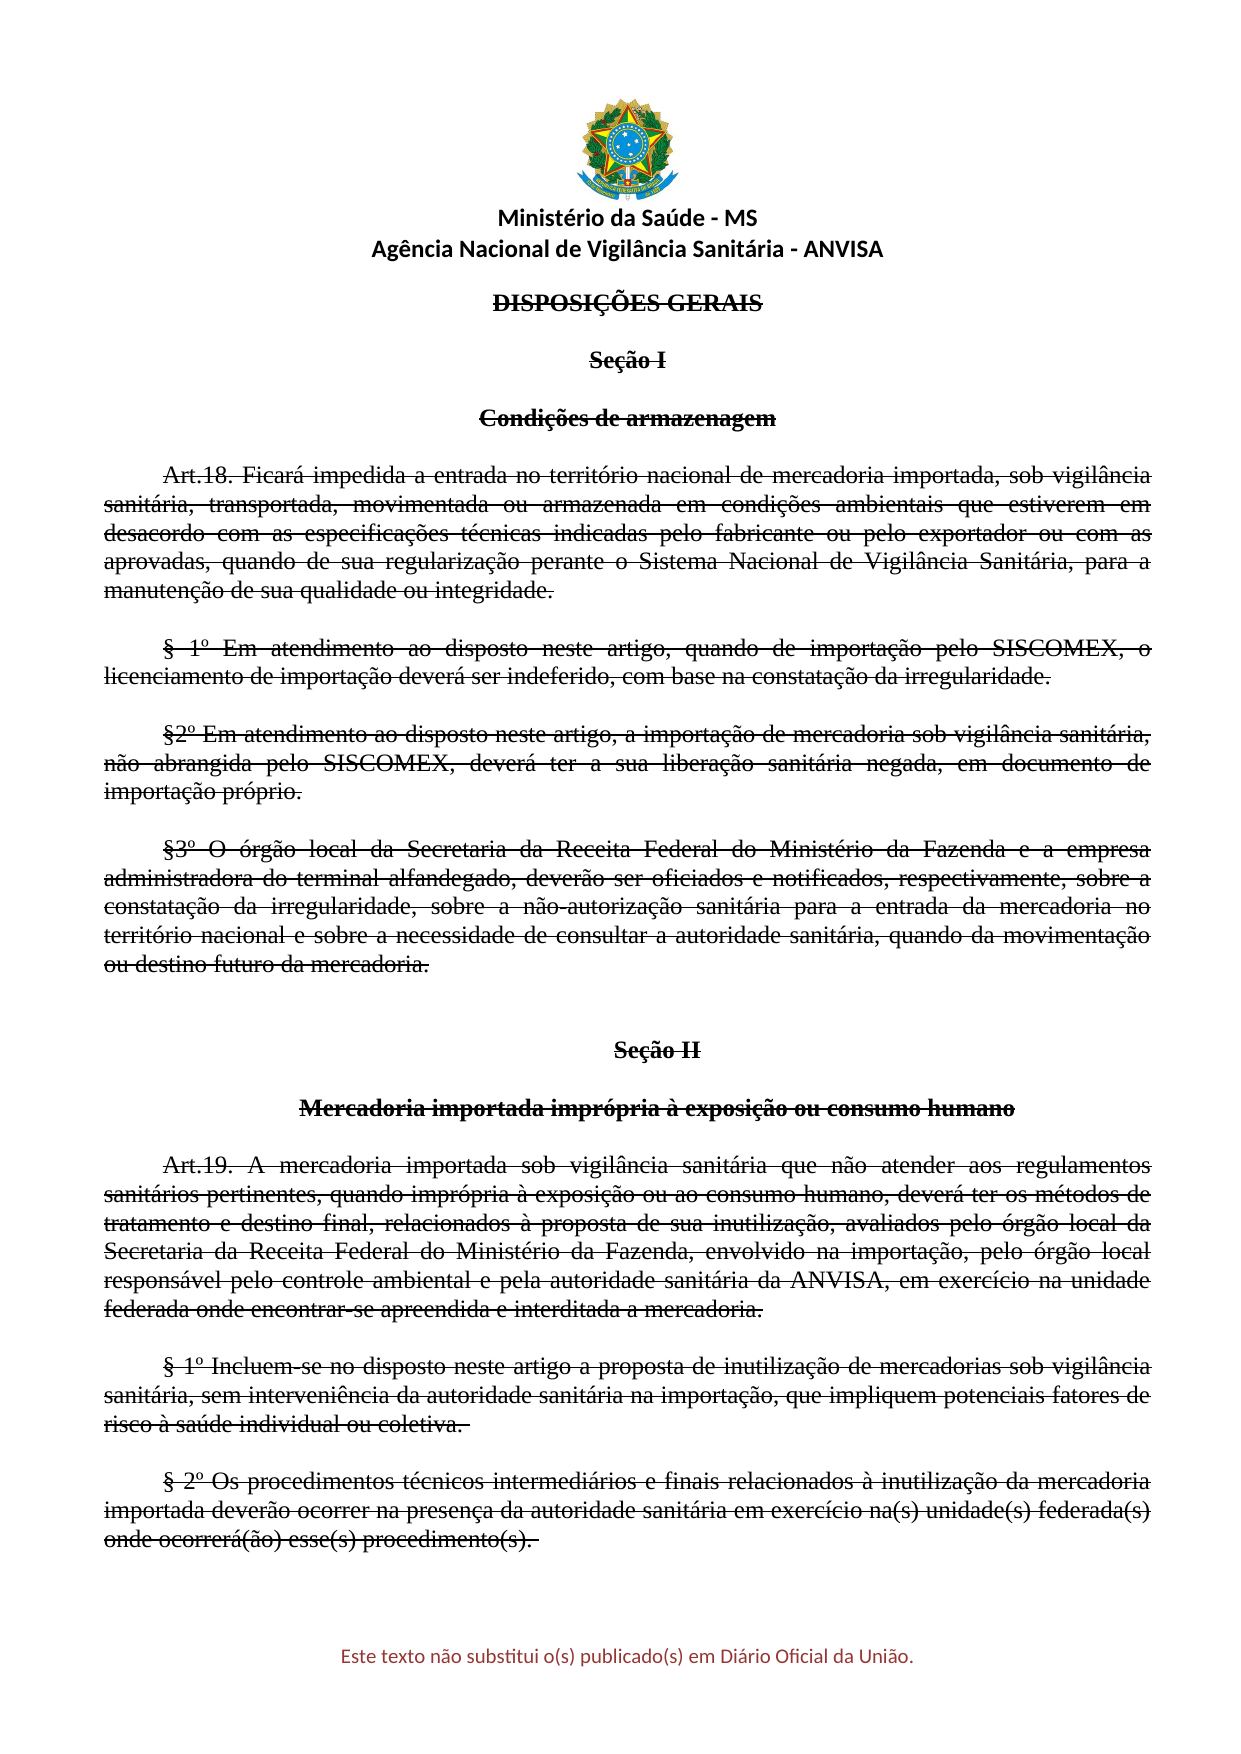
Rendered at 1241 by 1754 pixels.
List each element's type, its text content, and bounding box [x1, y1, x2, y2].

text §2º Em atendimento ao disposto neste artigo, a importação de mercadoria sob vigilância sanitária, não abrangida pelo SISCOMEX, deverá ter a sua liberação sanitária negada, em documento de importação próprio. [103, 719, 1152, 805]
text Art.19. A mercadoria importada sob vigilância sanitária que não atender aos regulamentos sanitários pertinentes, quando imprópria à exposição ou ao consumo humano, deverá ter os métodos de tratamento e destino final, relacionados à proposta de sua inutilização, avaliados pelo órgão local da Secretaria da Receita Federal do Ministério da Fazenda, envolvido na importação, pelo órgão local responsável pelo controle ambiental e pela autoridade sanitária da ANVISA, em exercício na unidade federada onde encontrar-se apreendida e interditada a mercadoria. [103, 1150, 1152, 1323]
text Mercadoria importada imprópria à exposição ou consumo humano [103, 1093, 1152, 1121]
subtitle Seção II [103, 1035, 1152, 1064]
text § 1º Em atendimento ao disposto neste artigo, quando de importação pelo SISCOMEX, o licenciamento de importação deverá ser indeferido, com base na constatação da irregularidade. [103, 633, 1152, 690]
text Condições de armazenagem [103, 403, 1152, 431]
text § 1º Incluem-se no disposto neste artigo a proposta de inutilização de mercadorias sob vigilância sanitária, sem interveniência da autoridade sanitária na importação, que impliquem potenciais fatores de risco à saúde individual ou coletiva. [103, 1351, 1152, 1438]
text §3º O órgão local da Secretaria da Receita Federal do Ministério da Fazenda e a empresa administradora do terminal alfandegado, deverão ser oficiados e notificados, respectivamente, sobre a constatação da irregularidade, sobre a não-autorização sanitária para a entrada da mercadoria no território nacional e sobre a necessidade de consultar a autoridade sanitária, quando da movimentação ou destino futuro da mercadoria. [103, 834, 1152, 978]
text Art.18. Ficará impedida a entrada no território nacional de mercadoria importada, sob vigilância sanitária, transportada, movimentada ou armazenada em condições ambientais que estiverem em desacordo com as especificações técnicas indicadas pelo fabricante ou pelo exportador ou com as aprovadas, quando de sua regularização perante o Sistema Nacional de Vigilância Sanitária, para a manutenção de sua qualidade ou integridade. [103, 460, 1152, 533]
text Art.18. Ficará impedida a entrada no território nacional de mercadoria importada, sob vigilância sanitária, transportada, movimentada ou armazenada em condições ambientais que estiverem em desacordo com as especificações técnicas indicadas pelo fabricante ou pelo exportador ou com as aprovadas, quando de sua regularização perante o Sistema Nacional de Vigilância Sanitária, para a manutenção de sua qualidade ou integridade. [103, 534, 1152, 604]
picture [573, 96, 682, 203]
text DISPOSIÇÕES GERAIS [103, 288, 1152, 316]
text § 2º Os procedimentos técnicos intermediários e finais relacionados à inutilização da mercadoria importada deverão ocorrer na presença da autoridade sanitária em exercício na(s) unidade(s) federada(s) onde ocorrerá(ão) esse(s) procedimento(s). [103, 1466, 1152, 1553]
subtitle Seção I [103, 345, 1152, 374]
